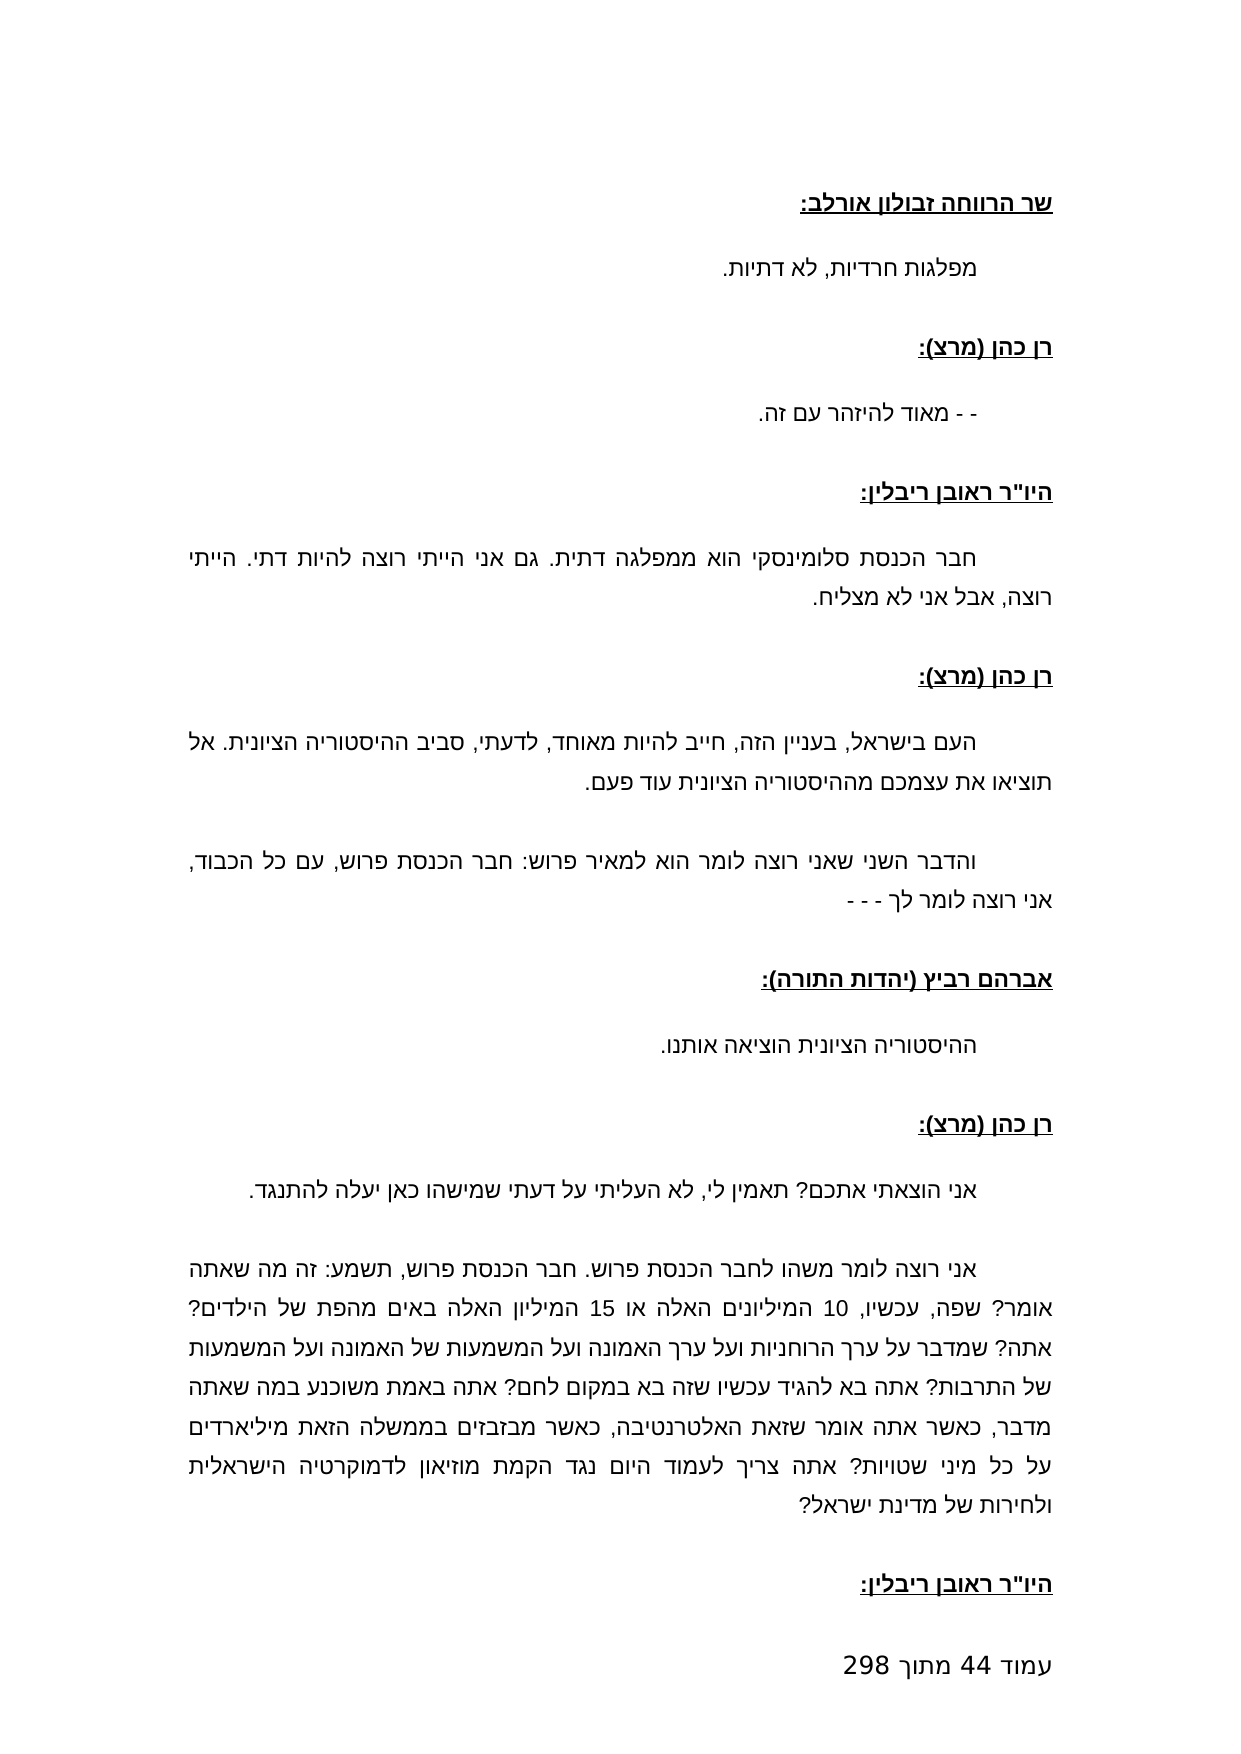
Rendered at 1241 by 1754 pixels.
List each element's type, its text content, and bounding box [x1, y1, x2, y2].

text היו"ר ראובן ריבלין: [187, 1571, 1053, 1598]
text - - מאוד להיזהר עם זה. [187, 400, 1053, 426]
text שר הרווחה זבולון אורלב: [187, 189, 1053, 216]
text ההיסטוריה הציונית הוציאה אותנו. [187, 1032, 1053, 1058]
text אברהם רביץ (יהדות התורה): [187, 966, 1053, 992]
text רן כהן (מרצ): [187, 1111, 1053, 1137]
text אני רוצה לומר משהו לחבר הכנסת פרוש. חבר הכנסת פרוש, תשמע: זה מה שאתה אומר? שפה, עכשיו, 10 המיליונים האלה או 15 המיליון האלה באים מהפת של הילדים? אתה? שמדבר על ערך הרוחניות ועל ערך האמונה ועל המשמעות של האמונה ועל המשמעות של התרבות? אתה בא להגיד עכשיו שזה בא במקום לחם? אתה באמת משוכנע במה שאתה מדבר, כאשר אתה אומר שזאת האלטרנטיבה, כאשר מבזבזים בממשלה הזאת מיליארדים על כל מיני שטויות? אתה צריך לעמוד היום נגד הקמת מוזיאון לדמוקרטיה הישראלית ולחירות של מדינת ישראל? [187, 1256, 1053, 1519]
text היו"ר ראובן ריבלין: [187, 479, 1053, 505]
text רן כהן (מרצ): [187, 663, 1053, 690]
text מפלגות חרדיות, לא דתיות. [187, 255, 1053, 282]
text העם בישראל, בעניין הזה, חייב להיות מאוחד, לדעתי, סביב ההיסטוריה הציונית. אל תוציאו את עצמכם מההיסטוריה הציונית עוד פעם. [187, 729, 1053, 795]
text חבר הכנסת סלומינסקי הוא ממפלגה דתית. גם אני הייתי רוצה להיות דתי. הייתי רוצה, אבל אני לא מצליח. [187, 545, 1053, 611]
text והדבר השני שאני רוצה לומר הוא למאיר פרוש: חבר הכנסת פרוש, עם כל הכבוד, אני רוצה לומר לך - - - [187, 848, 1053, 913]
text רן כהן (מרצ): [187, 334, 1053, 361]
text אני הוצאתי אתכם? תאמין לי, לא העליתי על דעתי שמישהו כאן יעלה להתנגד. [187, 1177, 1053, 1203]
